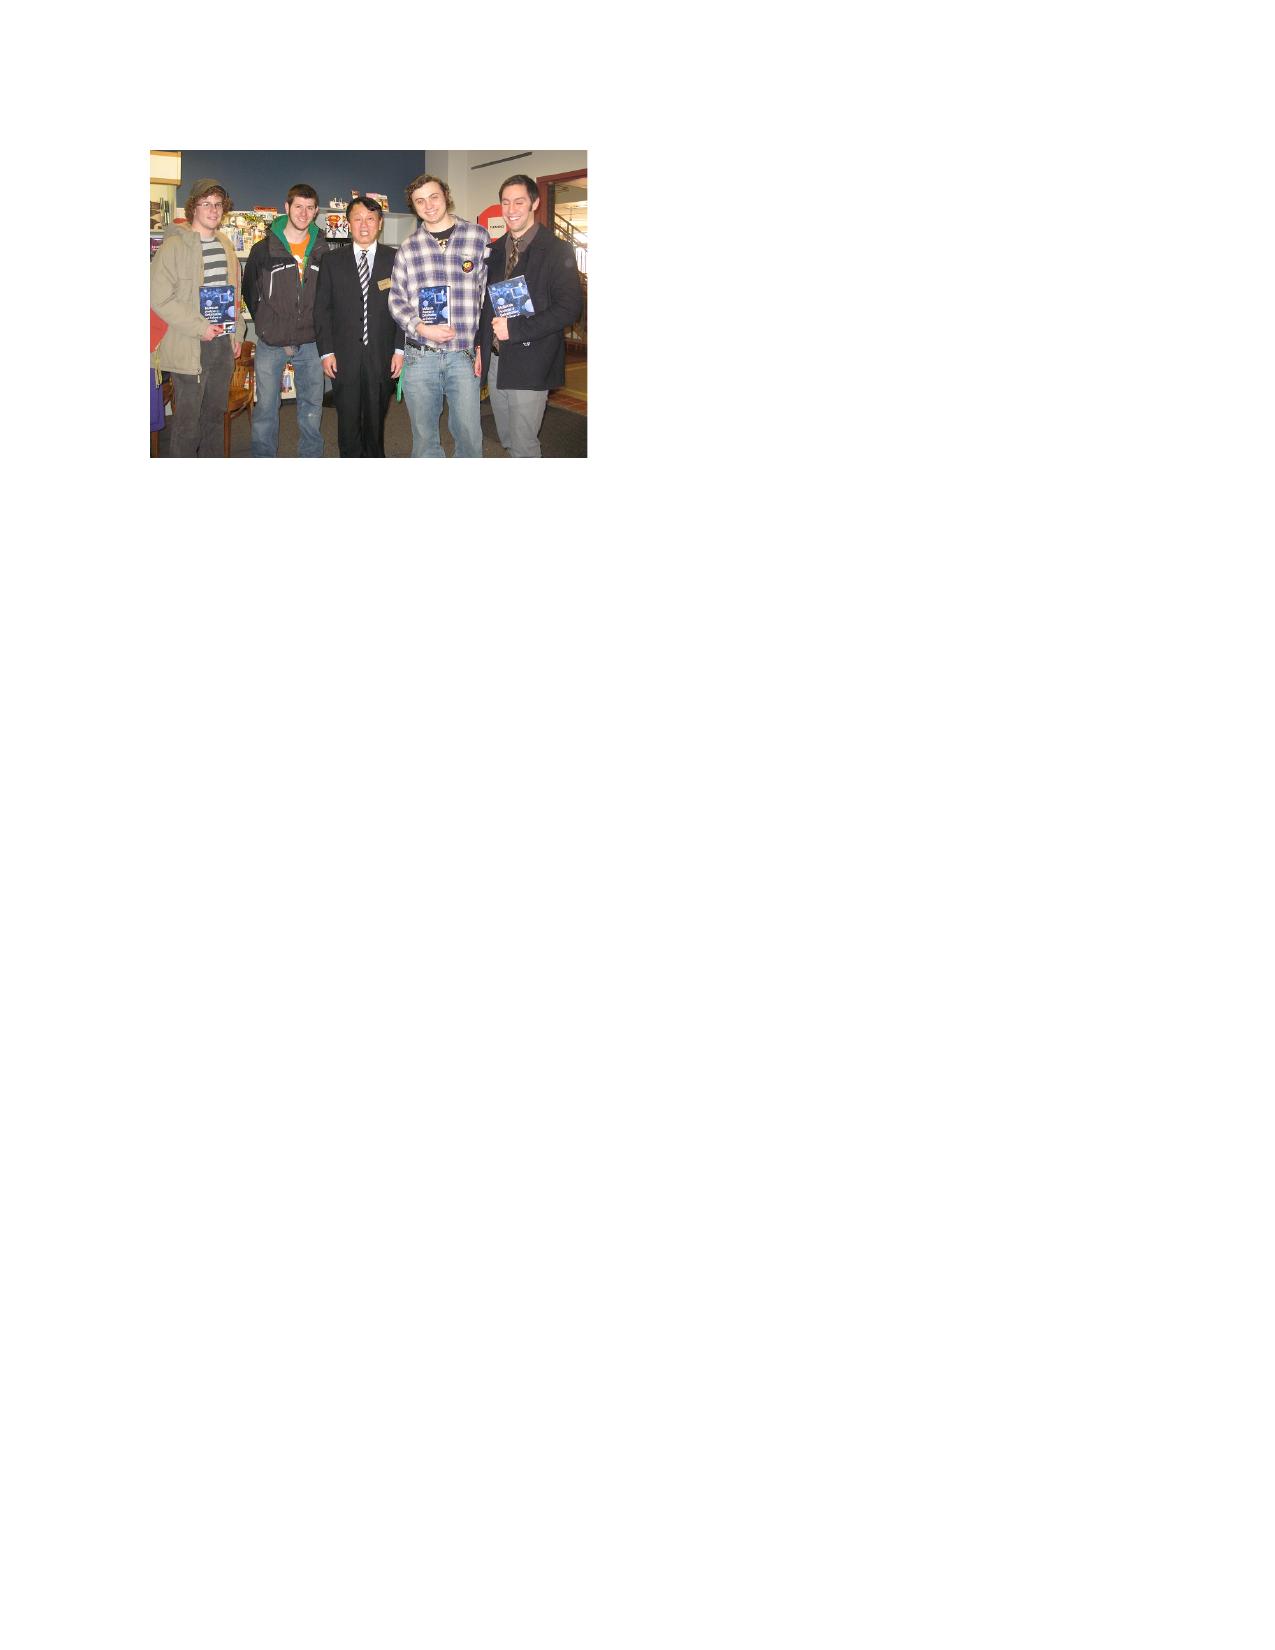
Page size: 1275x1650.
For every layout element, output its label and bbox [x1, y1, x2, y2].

picture [150, 150, 588, 458]
